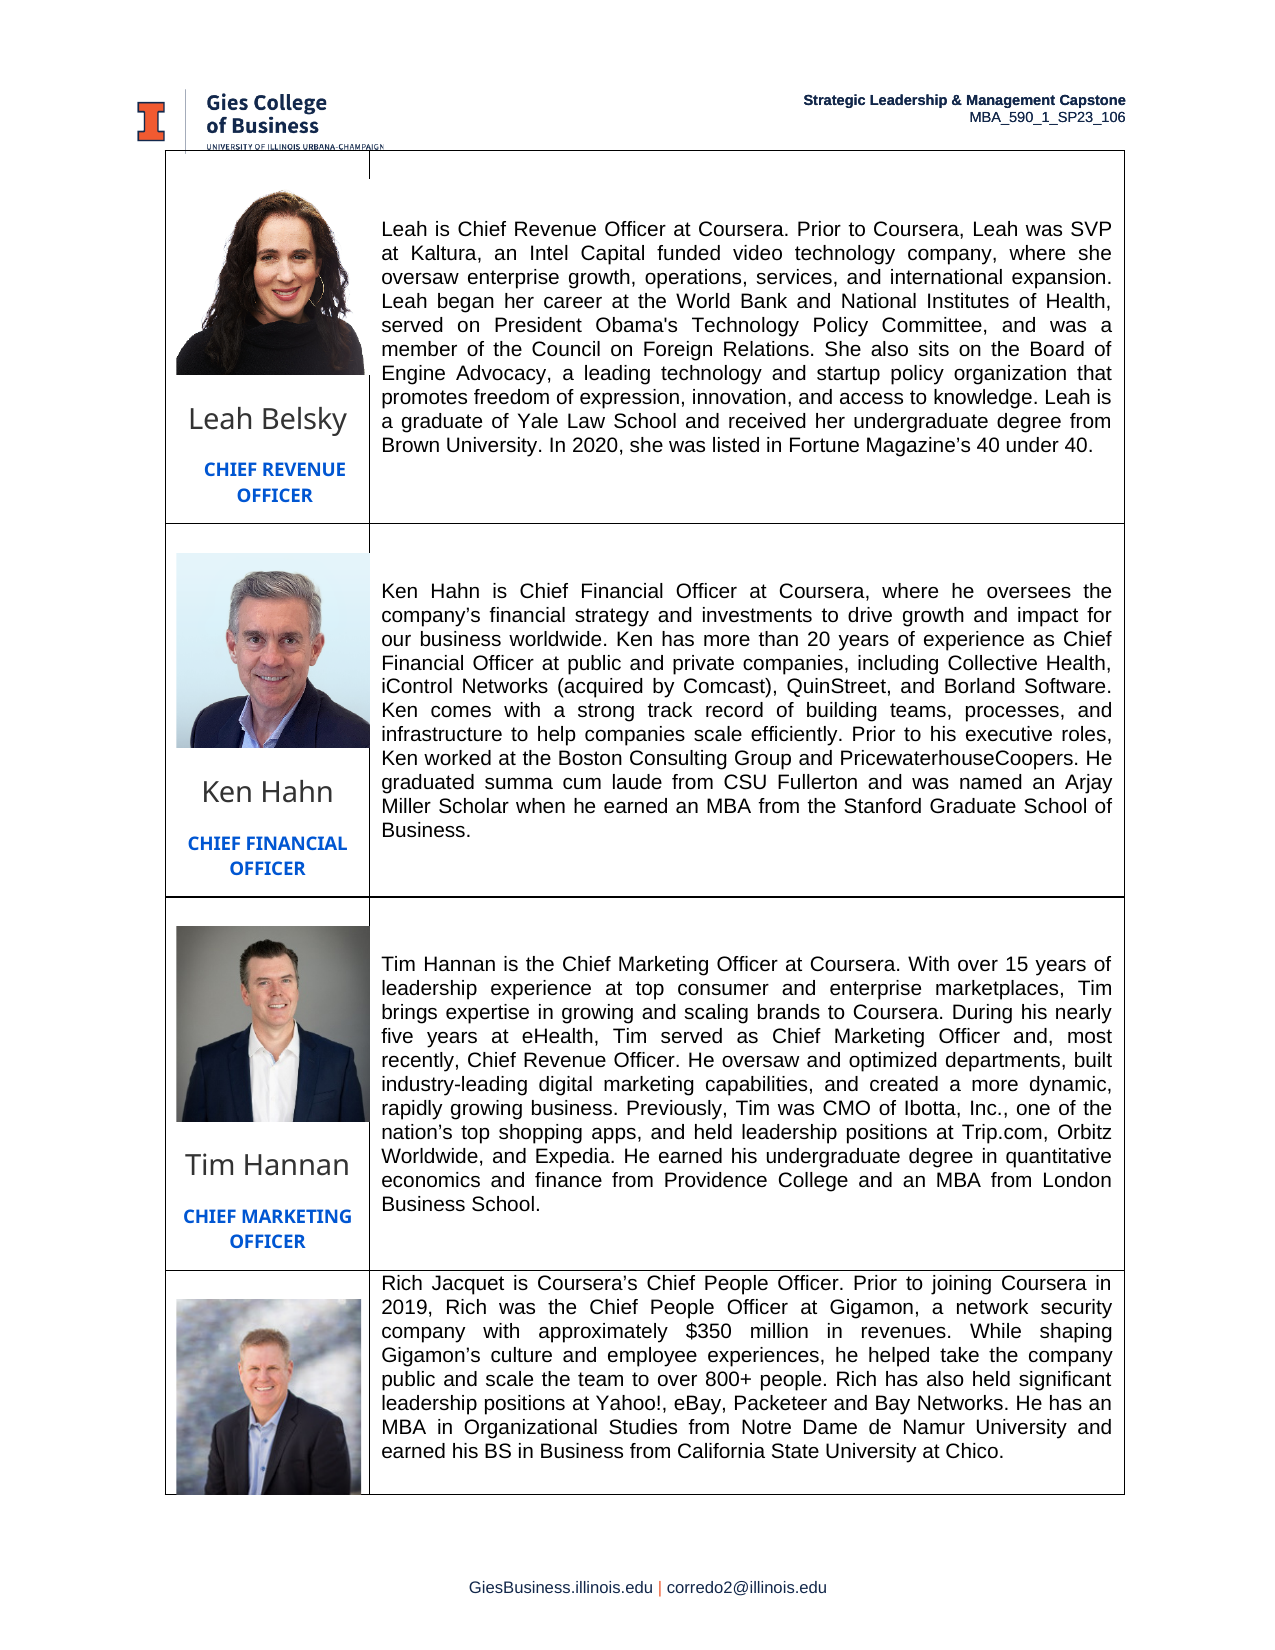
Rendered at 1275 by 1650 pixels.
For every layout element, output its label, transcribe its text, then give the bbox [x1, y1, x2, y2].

picture [176, 553, 370, 748]
table_cell Leah Belsky CHIEF REVENUE OFFICER [166, 151, 369, 523]
picture [176, 1299, 362, 1495]
picture [176, 926, 370, 1122]
table_cell Rich Jacquet CHIEF PEOPLE OFFICER [166, 1271, 369, 1494]
picture [176, 179, 370, 375]
table_cell Ken Hahn CHIEF FINANCIAL OFFICER [166, 524, 369, 896]
picture [137, 89, 384, 154]
table_cell Leah is Chief Revenue Officer at Coursera. Prior to Coursera, Leah was SVP at Kaltura, an Intel Capital funded video technology company, where she oversaw enterprise growth, operations, services, and international expansion. Leah began her career at the World Bank and National Institutes of Health, served on President Obama's Technology Policy Committee, and was a member of the Council on Foreign Relations. She also sits on the Board of Engine Advocacy, a leading technology and startup policy organization that promotes freedom of expression, innovation, and access to knowledge. Leah is a graduate of Yale Law School and received her undergraduate degree from Brown University. In 2020, she was listed in Fortune Magazine’s 40 under 40. [370, 151, 1124, 523]
table_cell Ken Hahn is Chief Financial Officer at Coursera, where he oversees the company’s financial strategy and investments to drive growth and impact for our business worldwide. Ken has more than 20 years of experience as Chief Financial Officer at public and private companies, including Collective Health, iControl Networks (acquired by Comcast), QuinStreet, and Borland Software. Ken comes with a strong track record of building teams, processes, and infrastructure to help companies scale efficiently. Prior to his executive roles, Ken worked at the Boston Consulting Group and PricewaterhouseCoopers. He graduated summa cum laude from CSU Fullerton and was named an Arjay Miller Scholar when he earned an MBA from the Stanford Graduate School of Business. [370, 524, 1124, 896]
table_cell Tim Hannan is the Chief Marketing Officer at Coursera. With over 15 years of leadership experience at top consumer and enterprise marketplaces, Tim brings expertise in growing and scaling brands to Coursera. During his nearly five years at eHealth, Tim served as Chief Marketing Officer and, most recently, Chief Revenue Officer. He oversaw and optimized departments, built industry-leading digital marketing capabilities, and created a more dynamic, rapidly growing business. Previously, Tim was CMO of Ibotta, Inc., one of the nation’s top shopping apps, and held leadership positions at Trip.com, Orbitz Worldwide, and Expedia. He earned his undergraduate degree in quantitative economics and finance from Providence College and an MBA from London Business School. [370, 898, 1124, 1270]
table_cell Tim Hannan CHIEF MARKETING OFFICER [166, 898, 369, 1270]
